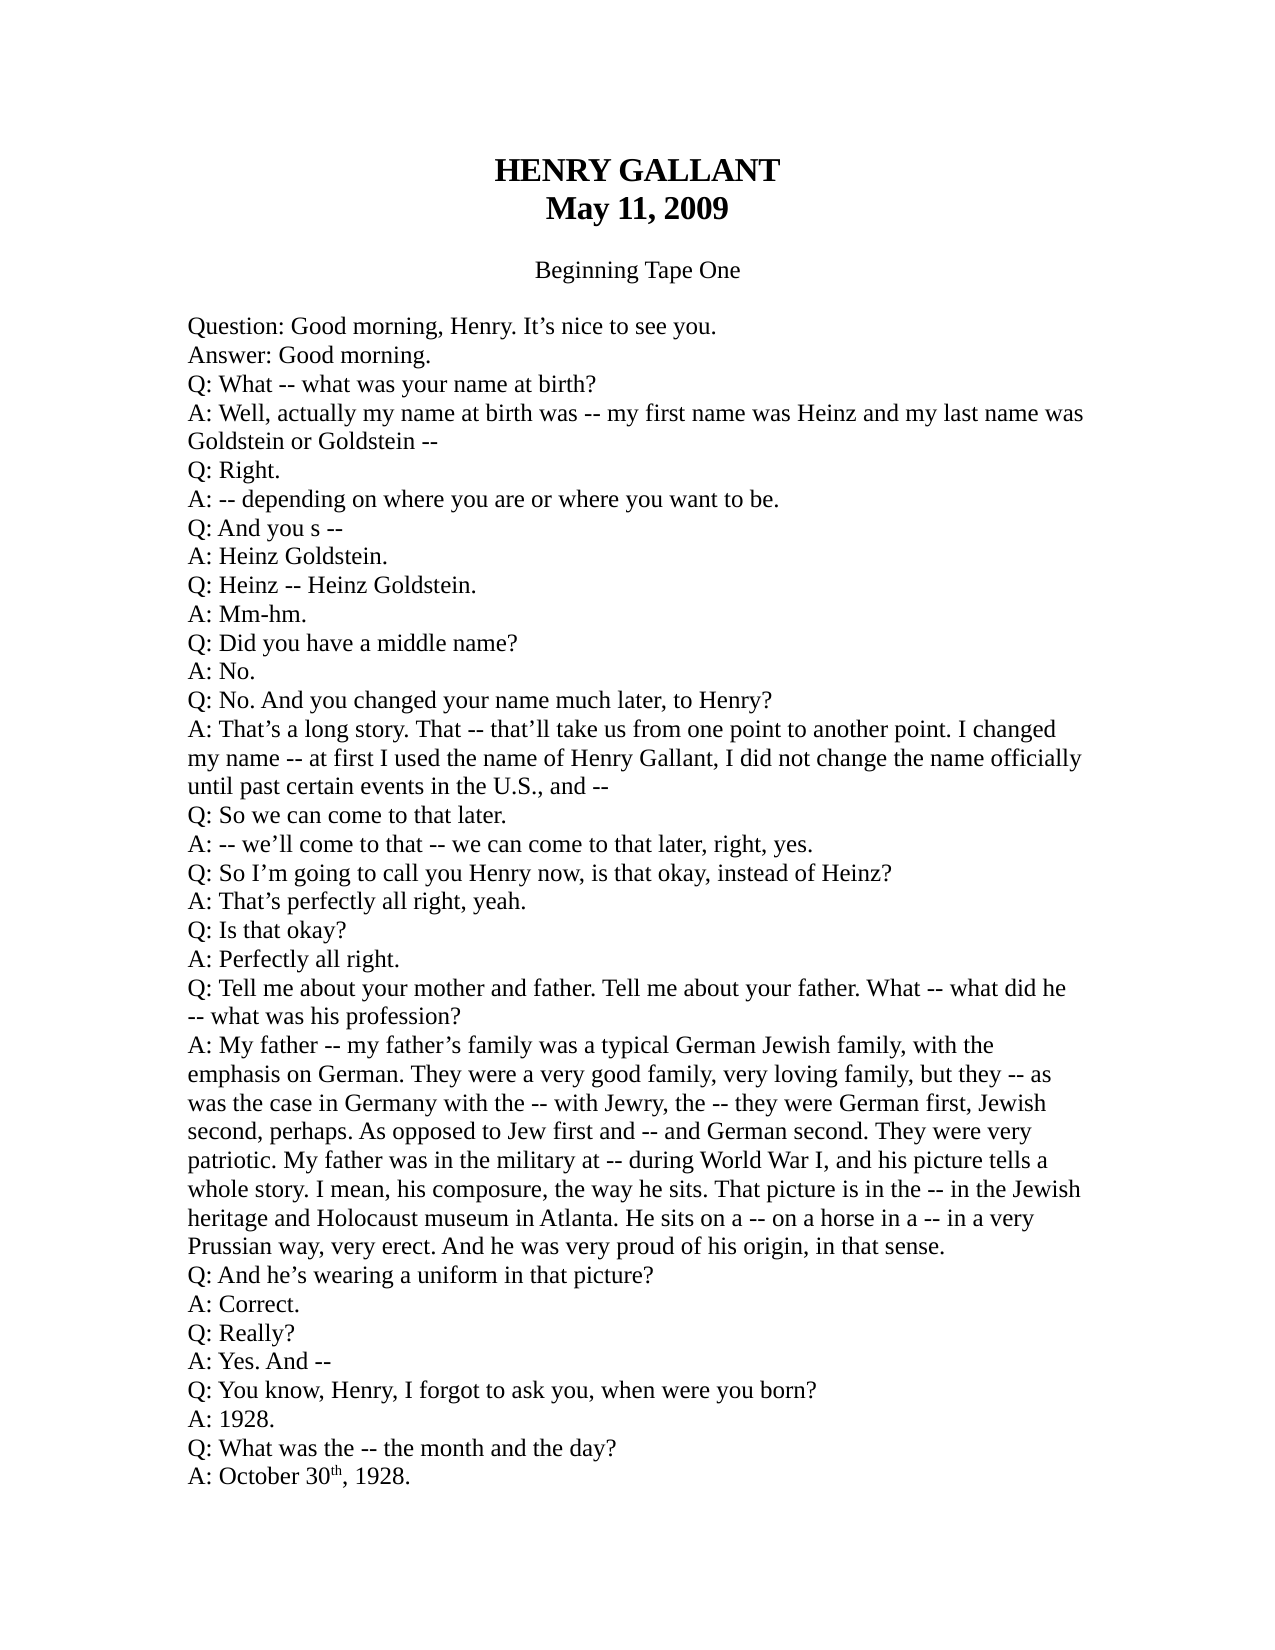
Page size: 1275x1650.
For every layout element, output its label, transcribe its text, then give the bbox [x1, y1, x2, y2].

text A: Mm-hm. [187, 600, 1087, 629]
text A: Correct. [187, 1290, 1087, 1319]
text Q: Did you have a middle name? [187, 629, 1087, 658]
text Q: You know, Henry, I forgot to ask you, when were you born? [187, 1377, 1087, 1405]
text A: -- we’ll come to that -- we can come to that later, right, yes. [187, 830, 1087, 859]
text Q: So I’m going to call you Henry now, is that okay, instead of Heinz? [187, 859, 1087, 888]
text Q: No. And you changed your name much later, to Henry? [187, 687, 1087, 715]
text A: 1928. [187, 1405, 1087, 1434]
text Answer: Good morning. [187, 342, 1087, 370]
text Question: Good morning, Henry. It’s nice to see you. [187, 313, 1087, 342]
text A: That’s perfectly all right, yeah. [187, 888, 1087, 917]
text May 11, 2009 [187, 188, 1087, 227]
text Q: Tell me about your mother and father. Tell me about your father. What -- what did he -- what was his profession? [187, 974, 1087, 1032]
text Q: Right. [187, 457, 1087, 485]
text Q: Is that okay? [187, 917, 1087, 945]
text Q: What -- what was your name at birth? [187, 370, 1087, 399]
text Q: So we can come to that later. [187, 802, 1087, 830]
text A: Yes. And -- [187, 1348, 1087, 1377]
text A: Well, actually my name at birth was -- my first name was Heinz and my last name was Goldstein or Goldstein -- [187, 399, 1087, 457]
text Q: And you s -- [187, 514, 1087, 543]
text Beginning Tape One [187, 255, 1087, 284]
text A: Heinz Goldstein. [187, 543, 1087, 572]
text A: My father -- my father’s family was a typical German Jewish family, with the emphasis on German. They were a very good family, very loving family, but they -- as was the case in Germany with the -- with Jewry, the -- they were German first, Jewish second, perhaps. As opposed to Jew first and -- and German second. They were very patriotic. My father was in the military at -- during World War I, and his picture tells a whole story. I mean, his composure, the way he sits. That picture is in the -- in the Jewish heritage and Holocaust museum in Atlanta. He sits on a -- on a horse in a -- in a very Prussian way, very erect. And he was very proud of his origin, in that sense. [187, 1032, 1087, 1262]
text Q: And he’s wearing a uniform in that picture? [187, 1262, 1087, 1290]
text A: No. [187, 658, 1087, 687]
text Q: Really? [187, 1319, 1087, 1348]
text A: -- depending on where you are or where you want to be. [187, 485, 1087, 514]
text A: That’s a long story. That -- that’ll take us from one point to another point. I changed my name -- at first I used the name of Henry Gallant, I did not change the name officially until past certain events in the U.S., and -- [187, 715, 1087, 802]
text HENRY GALLANT [187, 150, 1087, 188]
text A: Perfectly all right. [187, 945, 1087, 974]
text A: October 30th, 1928. [187, 1463, 1087, 1492]
text Q: Heinz -- Heinz Goldstein. [187, 572, 1087, 600]
text Q: What was the -- the month and the day? [187, 1434, 1087, 1463]
